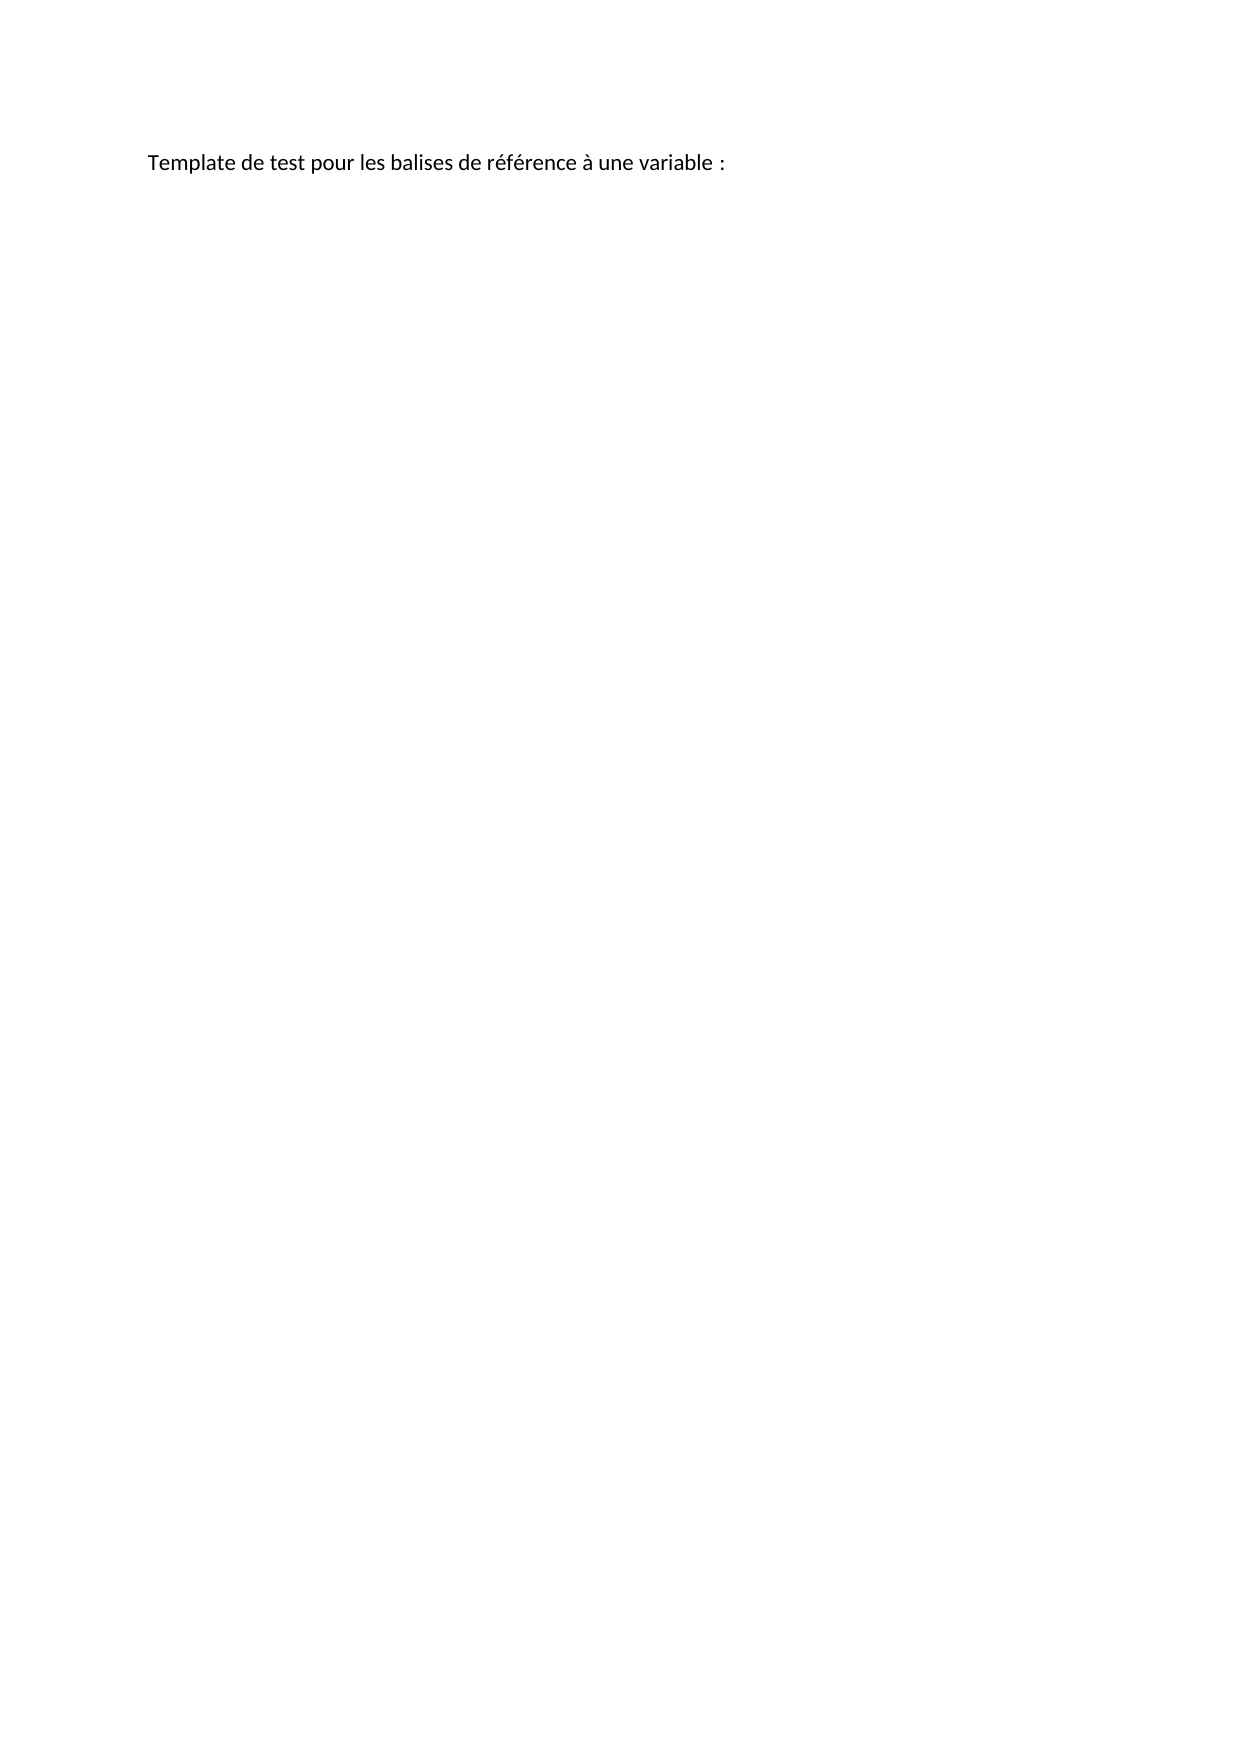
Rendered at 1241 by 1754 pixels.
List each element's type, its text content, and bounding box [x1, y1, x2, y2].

text Template de test pour les balises de référence à une variable : [148, 148, 1093, 176]
